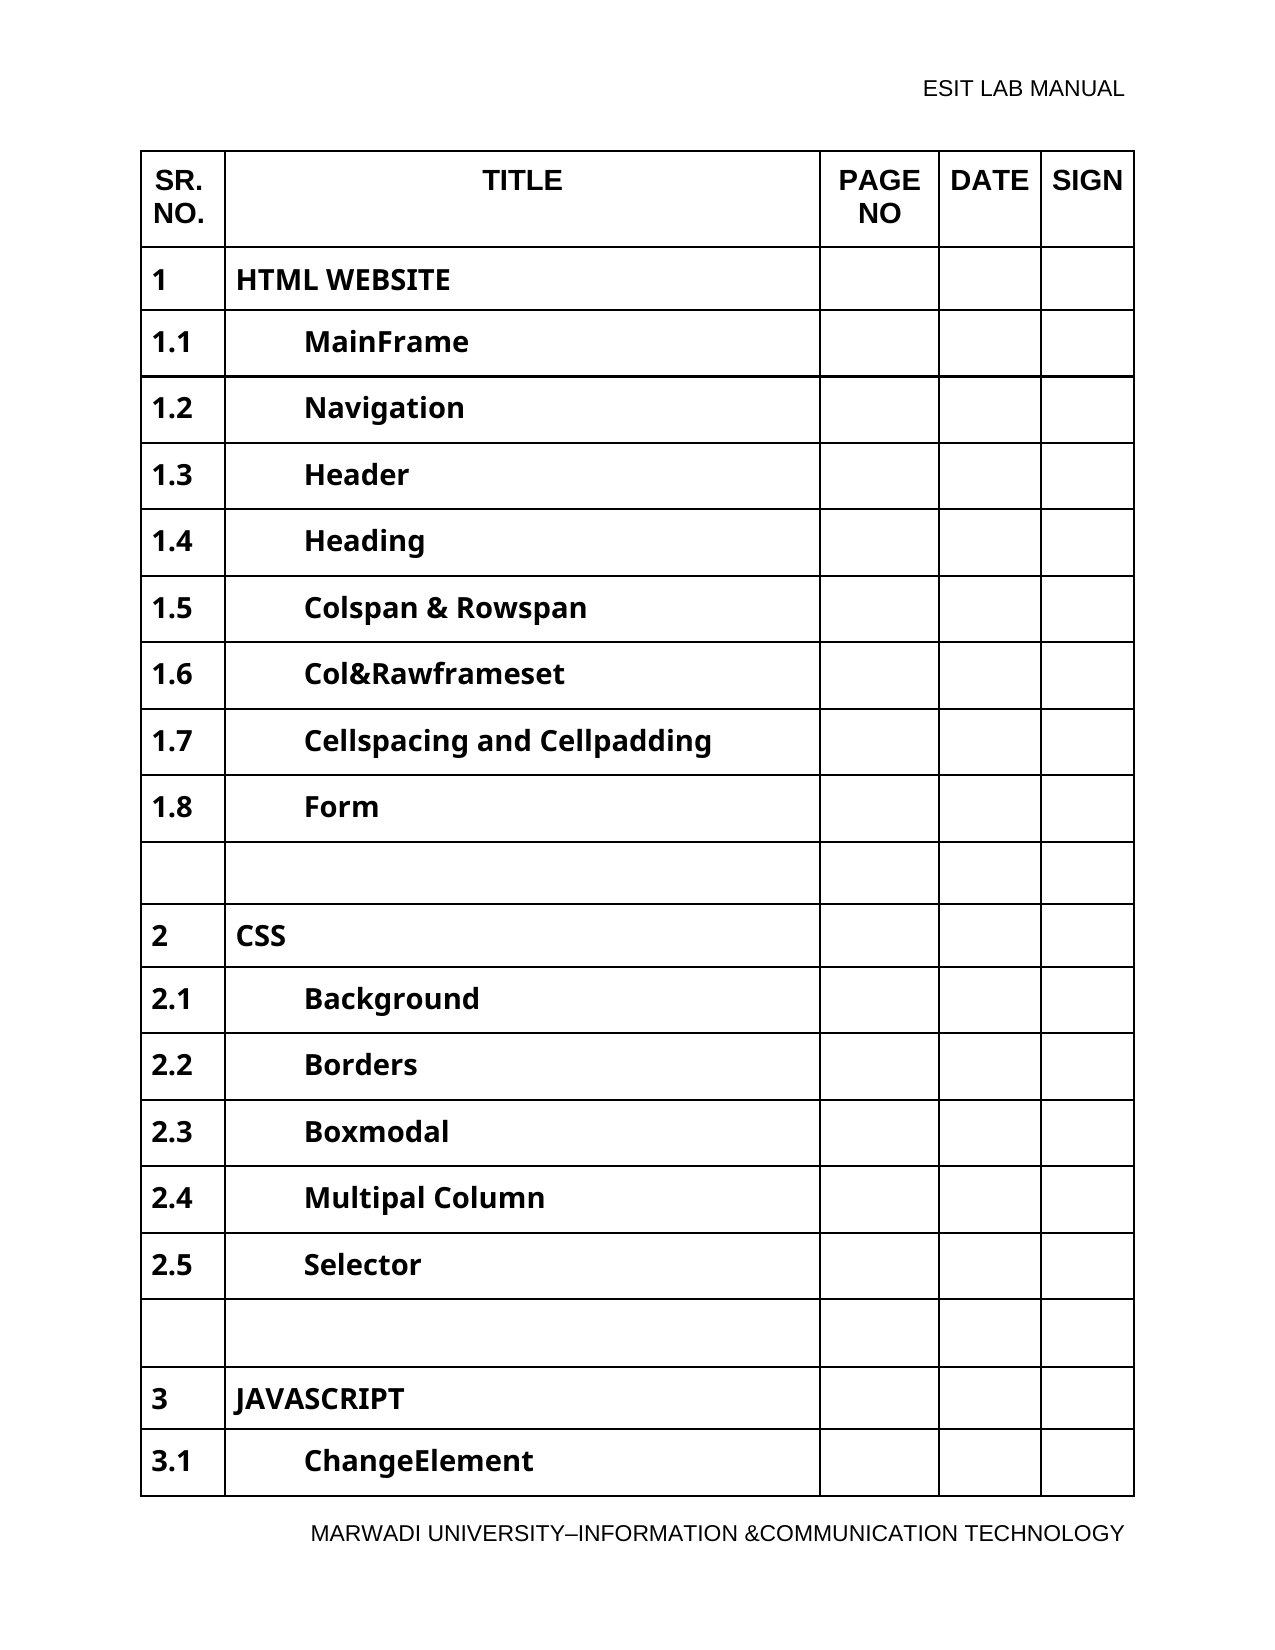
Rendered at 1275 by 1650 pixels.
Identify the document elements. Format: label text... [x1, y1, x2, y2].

table_cell JAVASCRIPT [226, 1368, 819, 1428]
table_cell [821, 311, 938, 375]
table_cell 2.2 [142, 1034, 224, 1099]
table_cell Multipal Column [226, 1167, 819, 1232]
table_cell [821, 905, 938, 966]
table_header PAGE NO [821, 152, 938, 246]
table_cell [821, 1034, 938, 1099]
table_cell Cellspacing and Cellpadding [226, 710, 819, 774]
table_cell 2.1 [142, 968, 224, 1032]
table_cell [142, 1300, 224, 1366]
table_cell [1042, 968, 1133, 1032]
table_cell [940, 1430, 1040, 1495]
table_header TITLE [226, 152, 819, 246]
table_cell [821, 577, 938, 641]
table_cell [1042, 1034, 1133, 1099]
table_cell [940, 1300, 1040, 1366]
table_cell [1042, 444, 1133, 508]
table_cell 1 [142, 248, 224, 309]
table_cell [940, 1234, 1040, 1298]
table_cell HTML WEBSITE [226, 248, 819, 309]
table_cell [821, 1234, 938, 1298]
table_cell [1042, 710, 1133, 774]
table_cell [821, 776, 938, 841]
table_cell [821, 378, 938, 442]
table_cell [821, 1368, 938, 1428]
table_cell 1.8 [142, 776, 224, 841]
table_cell [940, 311, 1040, 375]
table_cell Borders [226, 1034, 819, 1099]
table_cell [940, 968, 1040, 1032]
table_cell 2.5 [142, 1234, 224, 1298]
table_cell [940, 710, 1040, 774]
table_cell [1042, 905, 1133, 966]
table_cell [940, 577, 1040, 641]
table_cell [940, 248, 1040, 309]
table_cell 3 [142, 1368, 224, 1428]
table_header DATE [940, 152, 1040, 246]
table_cell [940, 510, 1040, 575]
table_cell [1042, 311, 1133, 375]
table_cell [940, 776, 1040, 841]
table_cell 2.3 [142, 1101, 224, 1165]
table_cell [821, 968, 938, 1032]
table_cell [1042, 577, 1133, 641]
table_cell [940, 643, 1040, 708]
table_cell [821, 643, 938, 708]
table_cell [1042, 510, 1133, 575]
table_cell [940, 1101, 1040, 1165]
table_cell Selector [226, 1234, 819, 1298]
table_cell CSS [226, 905, 819, 966]
table_cell [940, 444, 1040, 508]
table_cell 2 [142, 905, 224, 966]
table_cell [821, 444, 938, 508]
table_cell [1042, 248, 1133, 309]
table_cell 1.3 [142, 444, 224, 508]
table_cell [1042, 1300, 1133, 1366]
table_cell 1.6 [142, 643, 224, 708]
table_cell Boxmodal [226, 1101, 819, 1165]
table_cell Colspan & Rowspan [226, 577, 819, 641]
table_cell [142, 843, 224, 903]
table_cell [1042, 1368, 1133, 1428]
table_cell MainFrame [226, 311, 819, 375]
table_cell [1042, 843, 1133, 903]
table_cell [1042, 1234, 1133, 1298]
table_cell Heading [226, 510, 819, 575]
table_cell 1.1 [142, 311, 224, 375]
table_cell [940, 905, 1040, 966]
table_cell [940, 843, 1040, 903]
table_cell Navigation [226, 378, 819, 442]
table_cell 3.1 [142, 1430, 224, 1495]
table_cell ChangeElement [226, 1430, 819, 1495]
table_cell [940, 1167, 1040, 1232]
table_cell [1042, 378, 1133, 442]
table_cell 1.2 [142, 378, 224, 442]
table_cell [940, 1034, 1040, 1099]
table_cell Col&Rawframeset [226, 643, 819, 708]
table_cell 1.5 [142, 577, 224, 641]
table_header SR. NO. [142, 152, 224, 246]
table_cell [1042, 1167, 1133, 1232]
table_cell Form [226, 776, 819, 841]
table_cell [940, 1368, 1040, 1428]
table_cell [821, 1101, 938, 1165]
table_cell Background [226, 968, 819, 1032]
table_cell Header [226, 444, 819, 508]
table_cell [821, 843, 938, 903]
table_cell [1042, 1101, 1133, 1165]
table_cell 1.4 [142, 510, 224, 575]
table_cell [940, 378, 1040, 442]
table_cell 1.7 [142, 710, 224, 774]
table_cell [821, 1300, 938, 1366]
table_cell [821, 248, 938, 309]
table_cell [1042, 776, 1133, 841]
table_cell [226, 843, 819, 903]
table_cell [226, 1300, 819, 1366]
table_cell [821, 710, 938, 774]
table_cell [1042, 1430, 1133, 1495]
table_cell [821, 510, 938, 575]
table_cell 2.4 [142, 1167, 224, 1232]
table_header SIGN [1042, 152, 1133, 246]
table_cell [821, 1167, 938, 1232]
table_cell [821, 1430, 938, 1495]
table_cell [1042, 643, 1133, 708]
